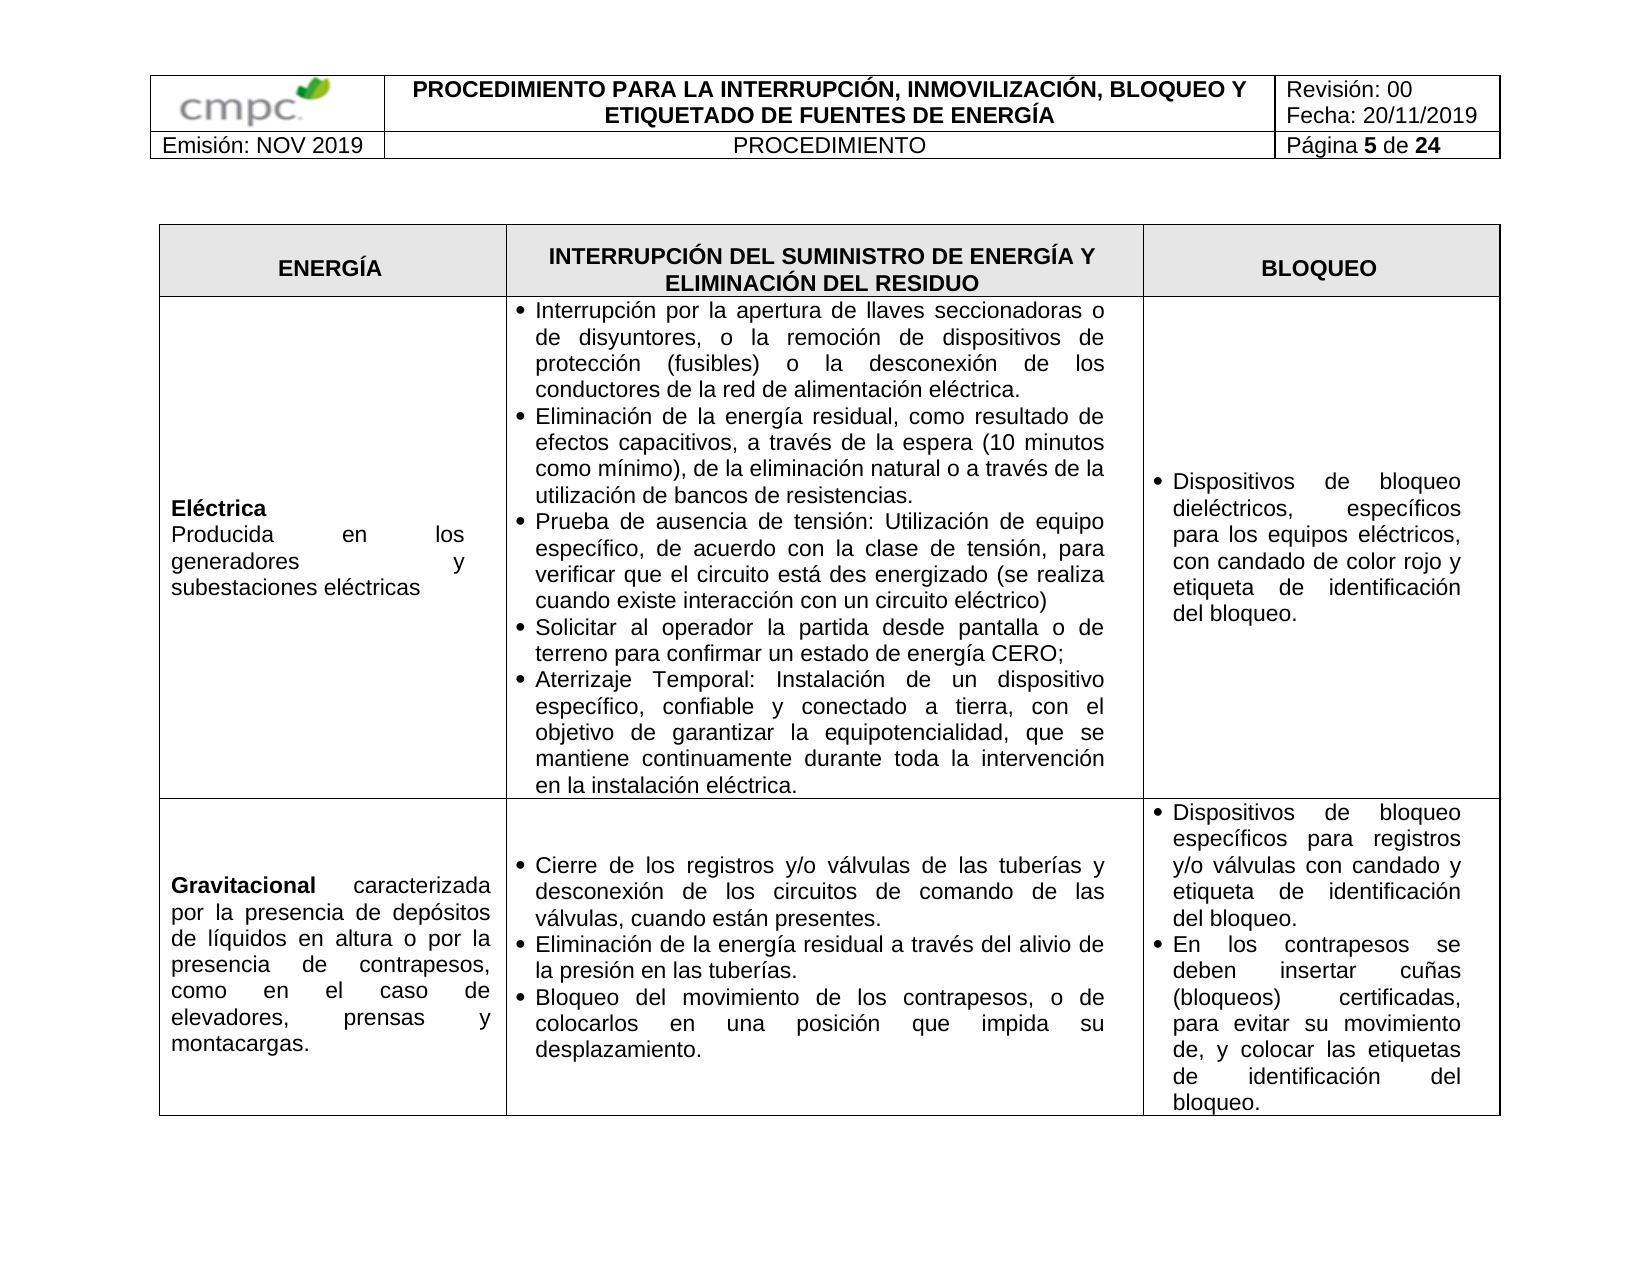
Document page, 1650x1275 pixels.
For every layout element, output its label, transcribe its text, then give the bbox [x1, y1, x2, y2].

table_cell Eléctrica Producida en los generadores y subestaciones eléctricas [160, 297, 506, 798]
table_header ENERGÍA [160, 225, 506, 296]
table_header BLOQUEO [1144, 225, 1499, 296]
table_cell Dispositivos de bloqueo dieléctricos, específicos para los equipos eléctricos, con candado de color rojo y etiqueta de identificación del bloqueo. [1144, 297, 1499, 798]
table_cell Dispositivos de bloqueo específicos para registros y/o válvulas con candado y etiqueta de identificación del bloqueo. En los contrapesos se deben insertar cuñas (bloqueos) certificadas, para evitar su movimiento de, y colocar las etiquetas de identificación del bloqueo. [1144, 799, 1499, 1115]
picture [161, 76, 353, 131]
table_header INTERRUPCIÓN DEL SUMINISTRO DE ENERGÍA Y ELIMINACIÓN DEL RESIDUO [507, 225, 1143, 296]
table_cell Cierre de los registros y/o válvulas de las tuberías y desconexión de los circuitos de comando de las válvulas, cuando están presentes. Eliminación de la energía residual a través del alivio de la presión en las tuberías. Bloqueo del movimiento de los contrapesos, o de colocarlos en una posición que impida su desplazamiento. [507, 799, 1143, 1115]
table_cell Gravitacional caracterizada por la presencia de depósitos de líquidos en altura o por la presencia de contrapesos, como en el caso de elevadores, prensas y montacargas. [160, 799, 506, 1115]
table_cell Interrupción por la apertura de llaves seccionadoras o de disyuntores, o la remoción de dispositivos de protección (fusibles) o la desconexión de los conductores de la red de alimentación eléctrica. Eliminación de la energía residual, como resultado de efectos capacitivos, a través de la espera (10 minutos como mínimo), de la eliminación natural o a través de la utilización de bancos de resistencias. Prueba de ausencia de tensión: Utilización de equipo específico, de acuerdo con la clase de tensión, para verificar que el circuito está des energizado (se realiza cuando existe interacción con un circuito eléctrico) Solicitar al operador la partida desde pantalla o de terreno para confirmar un estado de energía CERO; Aterrizaje Temporal: Instalación de un dispositivo específico, confiable y conectado a tierra, con el objetivo de garantizar la equipotencialidad, que se mantiene continuamente durante toda la intervención en la instalación eléctrica. [507, 297, 1143, 798]
